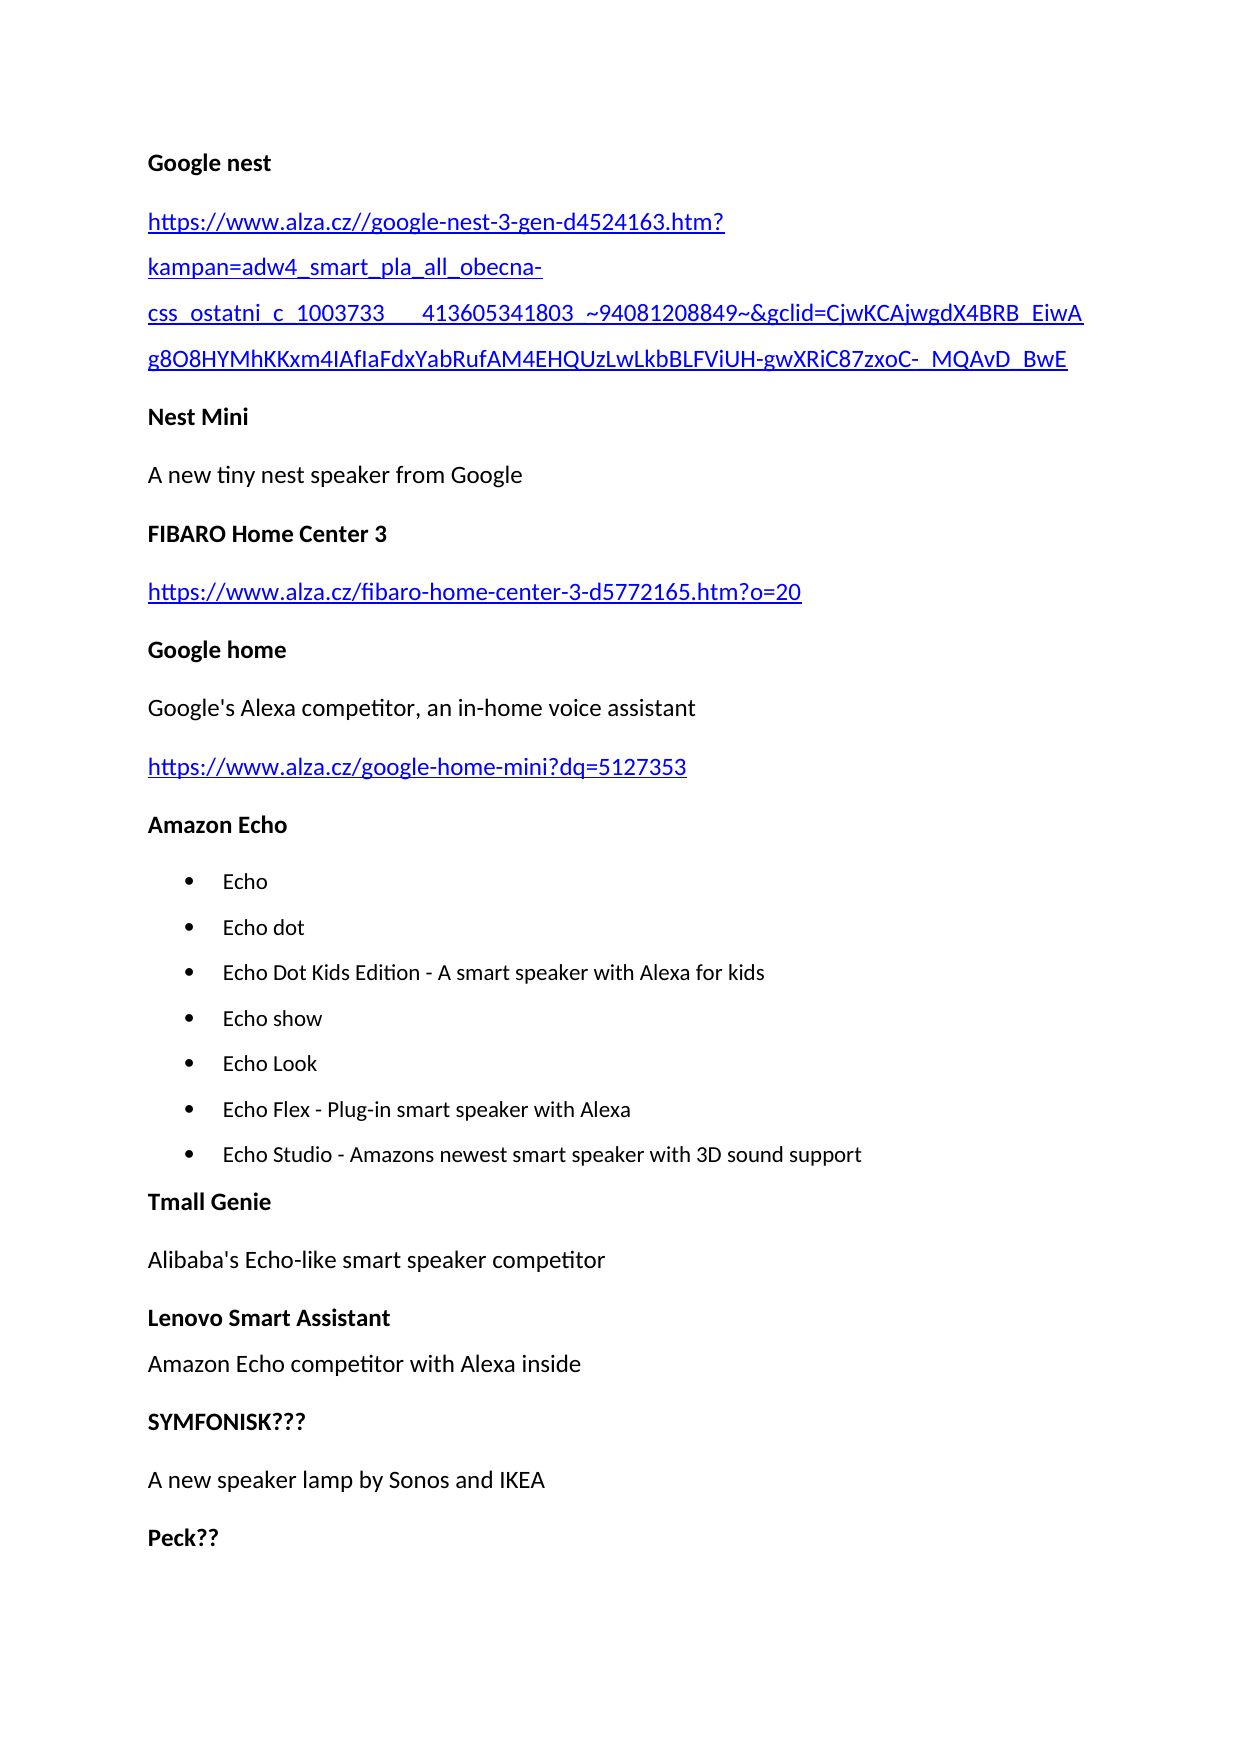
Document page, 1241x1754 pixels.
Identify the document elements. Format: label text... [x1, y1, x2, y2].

text A new tiny nest speaker from Google [148, 459, 1093, 490]
list Echo Dot Kids Edition - A smart speaker with Alexa for kids [185, 958, 1093, 986]
text Alibaba's Echo-like smart speaker competitor [148, 1244, 1093, 1274]
text Tmall Genie [148, 1186, 1093, 1216]
text https://www.alza.cz//google-nest-3-gen-d4524163.htm?kampan=adw4_smart_pla_all_obecna-css_ostatni_c_1003733___413605341803_~94081208849~&gclid=CjwKCAjwgdX4BRB_EiwAg8O8HYMhKKxm4IAfIaFdxYabRufAM4EHQUzLwLkbBLFViUH-gwXRiC87zxoC-_MQAvD_BwE [148, 206, 1093, 373]
text Google nest [148, 148, 1093, 178]
list Echo Look [185, 1049, 1093, 1077]
list Echo Studio - Amazons newest smart speaker with 3D sound support [185, 1140, 1093, 1168]
text Google home [148, 634, 1093, 665]
list Echo show [185, 1004, 1093, 1032]
text A new speaker lamp by Sonos and IKEA [148, 1464, 1093, 1495]
text Google's Alexa competitor, an in-home voice assistant [148, 692, 1093, 723]
list Echo Flex - Plug-in smart speaker with Alexa [185, 1095, 1093, 1123]
text Peck?? [148, 1523, 1093, 1553]
text Nest Mini [148, 401, 1093, 432]
text SYMFONISK??? [148, 1406, 1093, 1437]
text FIBARO Home Center 3 [148, 518, 1093, 548]
text https://www.alza.cz/google-home-mini?dq=5127353 [148, 751, 1093, 781]
text Lenovo Smart Assistant Amazon Echo competitor with Alexa inside [148, 1302, 1093, 1378]
text Amazon Echo [148, 809, 1093, 839]
list Echo dot [185, 913, 1093, 941]
text https://www.alza.cz/fibaro-home-center-3-d5772165.htm?o=20 [148, 576, 1093, 606]
list Echo [185, 867, 1093, 895]
